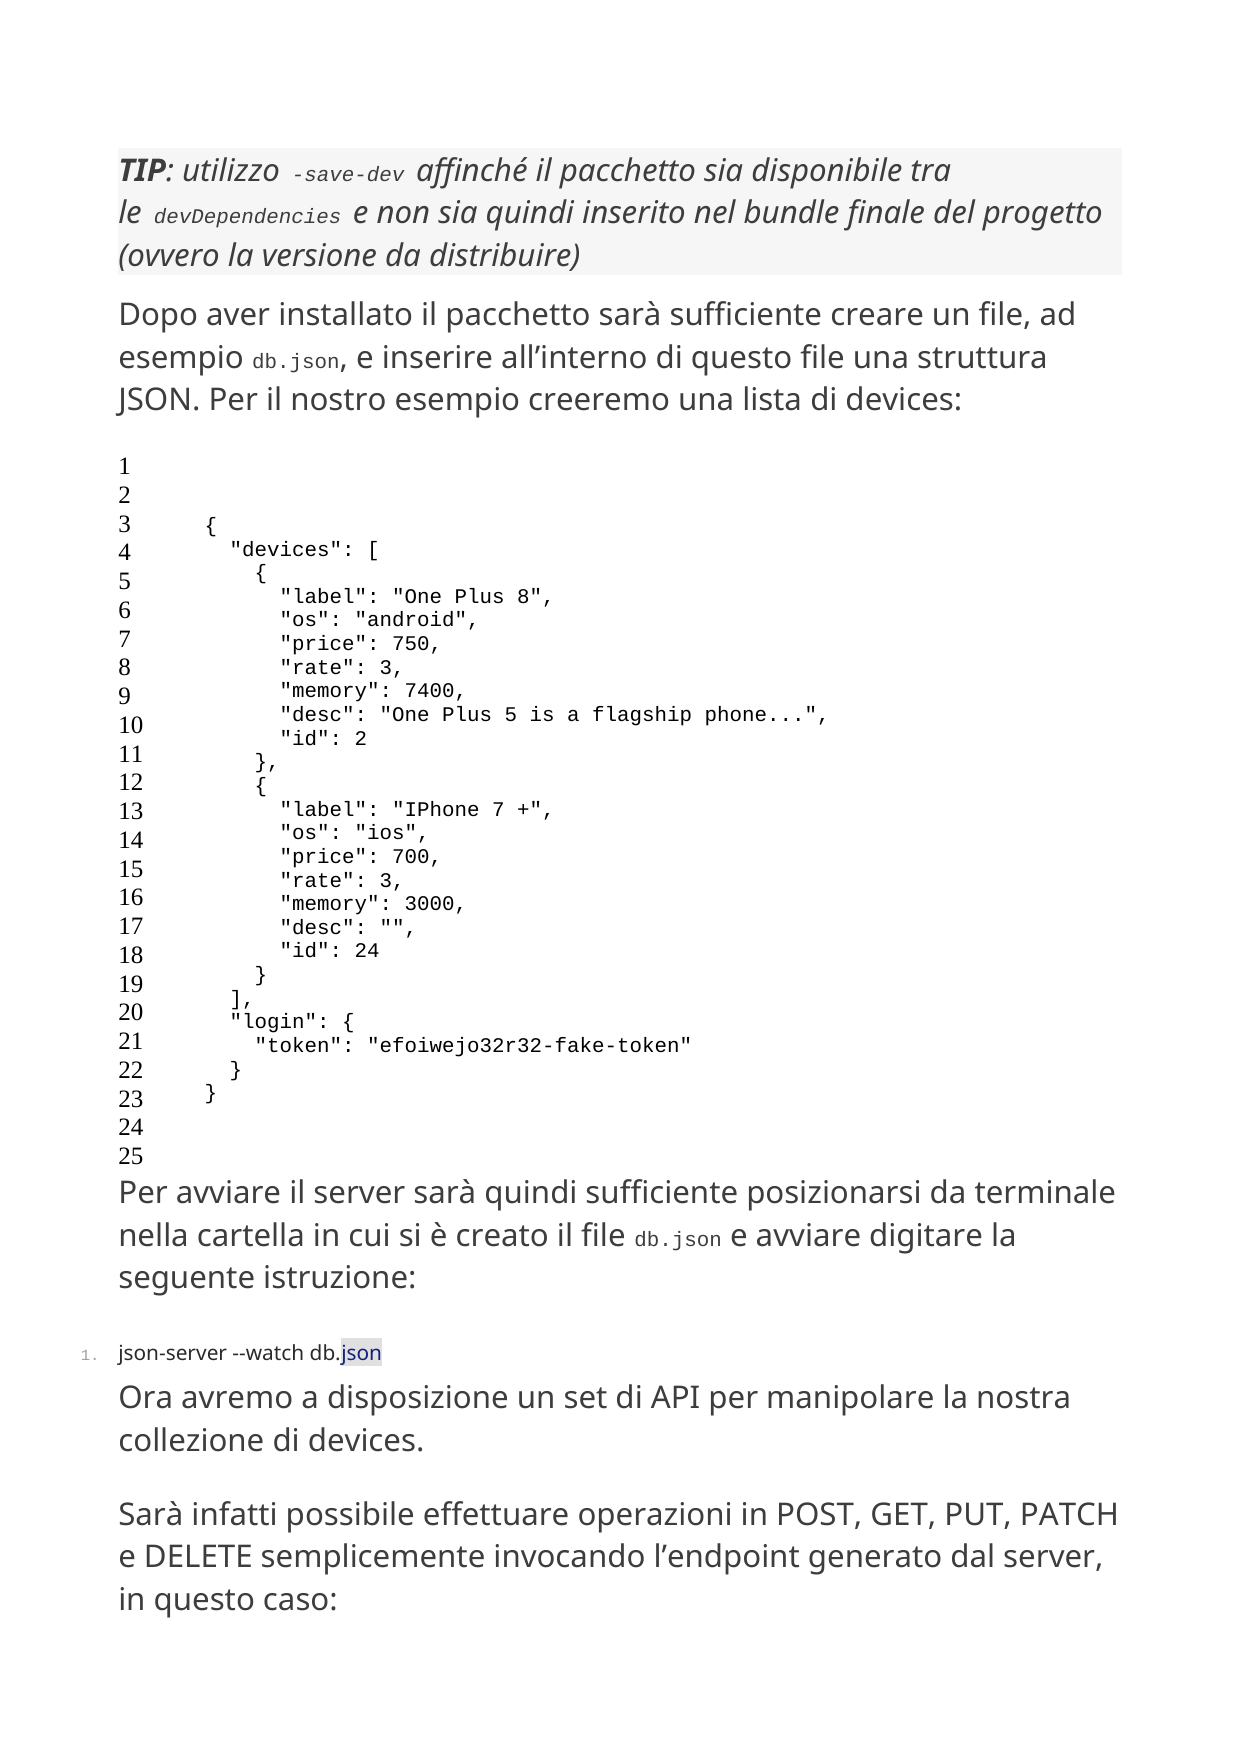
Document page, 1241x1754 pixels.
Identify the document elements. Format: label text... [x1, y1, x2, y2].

text Ora avremo a disposizione un set di API per manipolare la nostra collezione di devices. [118, 1376, 1122, 1460]
table_header { "devices": [ { "label": "One Plus 8", "os": "android", "price": 750, "rate": 3, "memory": 7400, "desc": "One Plus 5 is a flagship phone...", "id": 2 }, { "label": "IPhone 7 +", "os": "ios", "price": 700, "rate": 3, "memory": 3000, "desc": "", "id": 24 } ], "login": { "token": "efoiwejo32r32-fake-token" } } [204, 451, 1240, 1170]
text TIP: utilizzo -save-dev affinché il pacchetto sia disponibile tra le devDependencies e non sia quindi inserito nel bundle finale del progetto (ovvero la versione da distribuire) [118, 148, 1122, 275]
list json-server --watch db.json [65, 1330, 1139, 1375]
text Sarà infatti possibile effettuare operazioni in POST, GET, PUT, PATCH e DELETE semplicemente invocando l’endpoint generato dal server, in questo caso: [118, 1492, 1122, 1619]
text Dopo aver installato il pacchetto sarà sufficiente creare un file, ad esempio db.json, e inserire all’interno di questo file una struttura JSON. Per il nostro esempio creeremo una lista di devices: [118, 292, 1122, 420]
text Per avviare il server sarà quindi sufficiente posizionarsi da terminale nella cartella in cui si è creato il file db.json e avviare digitare la seguente istruzione: [118, 1170, 1122, 1298]
table_header 1 2 3 4 5 6 7 8 9 10 11 12 13 14 15 16 17 18 19 20 21 22 23 24 25 [118, 451, 204, 1170]
